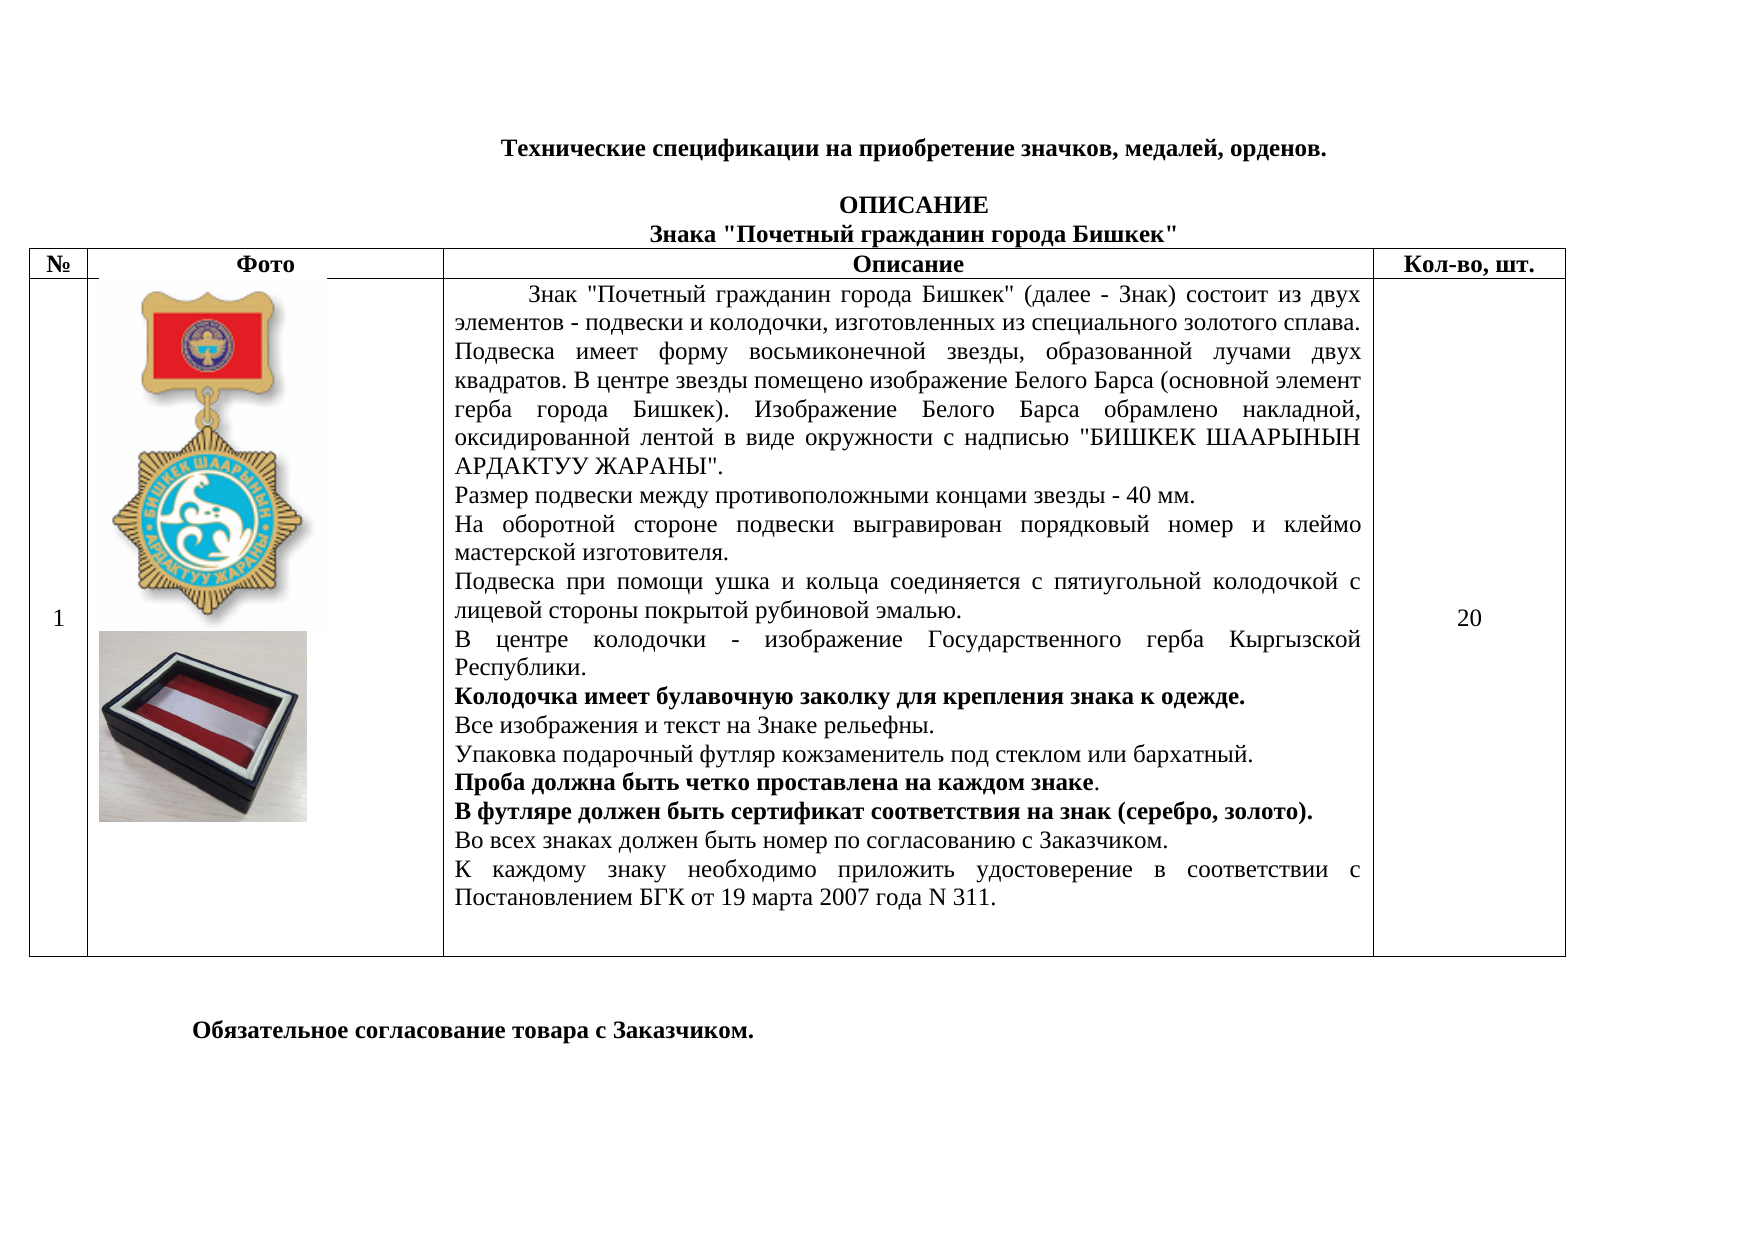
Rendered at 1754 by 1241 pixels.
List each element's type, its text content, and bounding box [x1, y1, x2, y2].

table_header Описание [444, 249, 1373, 278]
table_cell 20 [1374, 279, 1565, 956]
table_cell Знак "Почетный гражданин города Бишкек" (далее - Знак) состоит из двух элементов - подвески и колодочки, изготовленных из специального золотого сплава. Подвеска имеет форму восьмиконечной звезды, образованной лучами двух квадратов. В центре звезды помещено изображение Белого Барса (основной элемент герба города Бишкек). Изображение Белого Барса обрамлено накладной, оксидированной лентой в виде окружности с надписью "БИШКЕК ШААРЫНЫН АРДАКТУУ ЖАРАНЫ". Размер подвески между противоположными концами звезды - 40 мм. На оборотной стороне подвески выгравирован порядковый номер и клеймо мастерской изготовителя. Подвеска при помощи ушка и кольца соединяется с пятиугольной колодочкой с лицевой стороны покрытой рубиновой эмалью. В центре колодочки - изображение Государственного герба Кыргызской Республики. Колодочка имеет булавочную заколку для крепления знака к одежде. Все изображения и текст на Знаке рельефны. Упаковка подарочный футляр кожзаменитель под стеклом или бархатный. Проба должна быть четко проставлена на каждом знаке. В футляре должен быть сертификат соответствия на знак (серебро, золото). Во всех знаках должен быть номер по согласованию с Заказчиком. К каждому знаку необходимо приложить удостоверение в соответствии с Постановлением БГК от 19 марта 2007 года N 311. [444, 279, 1373, 956]
table_header № [30, 249, 87, 278]
text Обязательное согласование товара с Заказчиком. [118, 1015, 1636, 1043]
picture [99, 278, 328, 822]
table_header Фото [88, 249, 443, 278]
text Знака "Почетный гражданин города Бишкек" [118, 219, 1636, 248]
text ОПИСАНИЕ [118, 190, 1636, 219]
text Технические спецификации на приобретение значков, медалей, орденов. [118, 133, 1636, 162]
table_header Кол-во, шт. [1374, 249, 1565, 278]
table_cell 1 [30, 279, 87, 956]
table_cell [88, 279, 443, 956]
